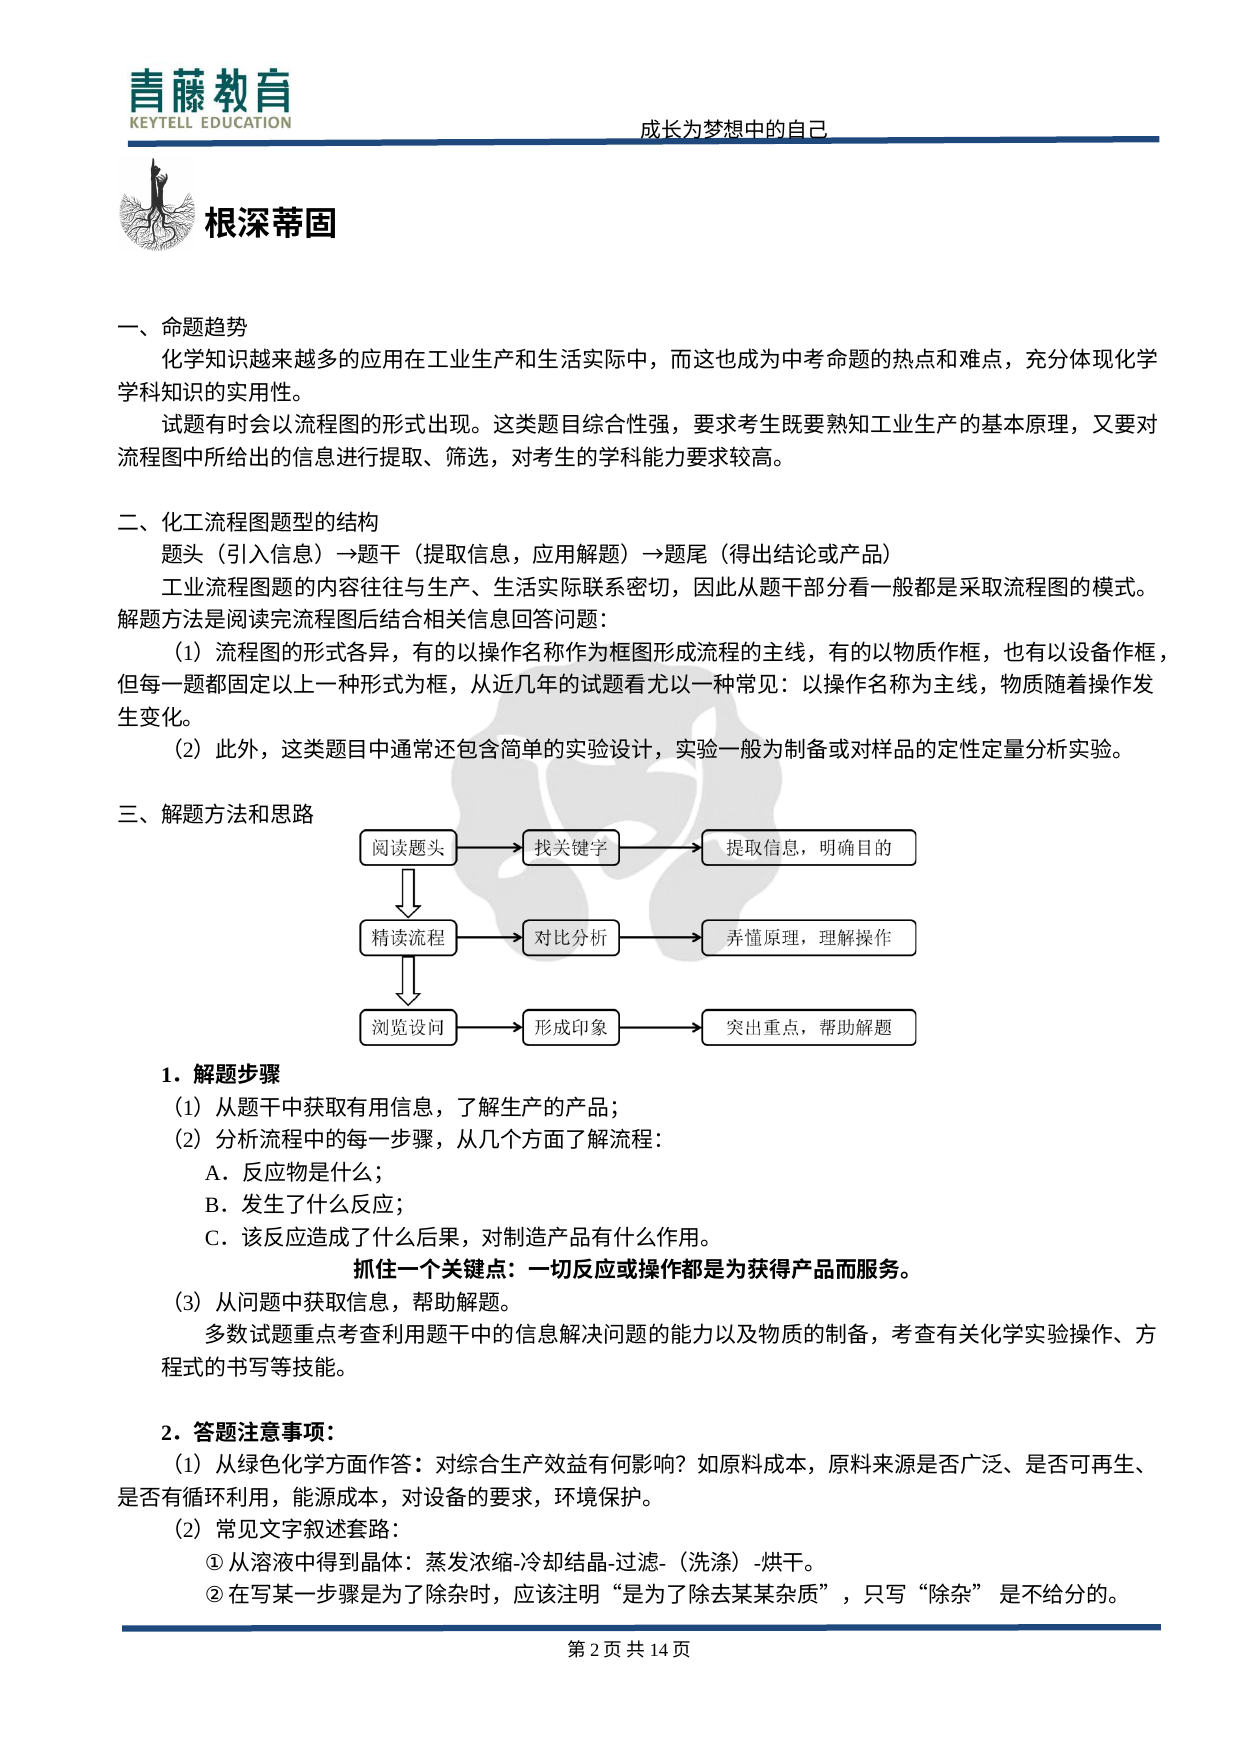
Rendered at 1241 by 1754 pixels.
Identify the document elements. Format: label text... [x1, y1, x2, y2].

text 多数试题重点考查利用题干中的信息解决问题的能力以及物质的制备，考查有关化学实验操作、方程式的书写等技能。 [161, 1317, 1159, 1382]
text （2）分析流程中的每一步骤，从几个方面了解流程： [117, 1122, 1159, 1154]
text 试题有时会以流程图的形式出现。这类题目综合性强，要求考生既要熟知工业生产的基本原理，又要对流程图中所给出的信息进行提取、筛选，对考生的学科能力要求较高。 [117, 407, 1159, 472]
text 一、命题趋势 [117, 309, 1159, 342]
subtitle 根深蒂固 [117, 156, 1159, 286]
text （2）常见文字叙述套路： [117, 1512, 1159, 1544]
text （1）从题干中获取有用信息，了解生产的产品； [117, 1089, 1159, 1122]
text 三、解题方法和思路 [117, 797, 1159, 829]
text 抓住一个关键点：一切反应或操作都是为获得产品而服务。 [117, 1252, 1159, 1284]
picture [359, 829, 917, 1048]
text 2．答题注意事项： [117, 1414, 1159, 1447]
text ①从溶液中得到晶体：蒸发浓缩-冷却结晶-过滤-（洗涤）-烘干。 ②在写某一步骤是为了除杂时，应该注明“是为了除去某某杂质”，只写“除杂” 是不给分的。 [204, 1544, 1159, 1609]
text （1）从绿色化学方面作答：对综合生产效益有何影响？如原料成本，原料来源是否广泛、是否可再生、是否有循环利用，能源成本，对设备的要求，环境保护。 [117, 1447, 1159, 1512]
text 题头（引入信息）→题干（提取信息，应用解题）→题尾（得出结论或产品） [117, 537, 1159, 569]
text 化学知识越来越多的应用在工业生产和生活实际中，而这也成为中考命题的热点和难点，充分体现化学学科知识的实用性。 [117, 342, 1159, 407]
text A．反应物是什么； [161, 1154, 1159, 1187]
text B．发生了什么反应； [161, 1187, 1159, 1219]
text 工业流程图题的内容往往与生产、生活实际联系密切，因此从题干部分看一般都是采取流程图的模式。解题方法是阅读完流程图后结合相关信息回答问题： [117, 569, 1159, 634]
text C．该反应造成了什么后果，对制造产品有什么作用。 [161, 1219, 1159, 1252]
text （1）流程图的形式各异，有的以操作名称作为框图形成流程的主线，有的以物质作框，也有以设备作框，但每一题都固定以上一种形式为框，从近几年的试题看尤以一种常见：以操作名称为主线，物质随着操作发生变化。 [117, 634, 1159, 732]
picture [113, 51, 303, 134]
text 1．解题步骤 [117, 1057, 1159, 1089]
text （2）此外，这类题目中通常还包含简单的实验设计，实验一般为制备或对样品的定性定量分析实验。 [117, 732, 1159, 764]
text （3）从问题中获取信息，帮助解题。 [117, 1284, 1159, 1317]
text 二、化工流程图题型的结构 [117, 504, 1159, 537]
